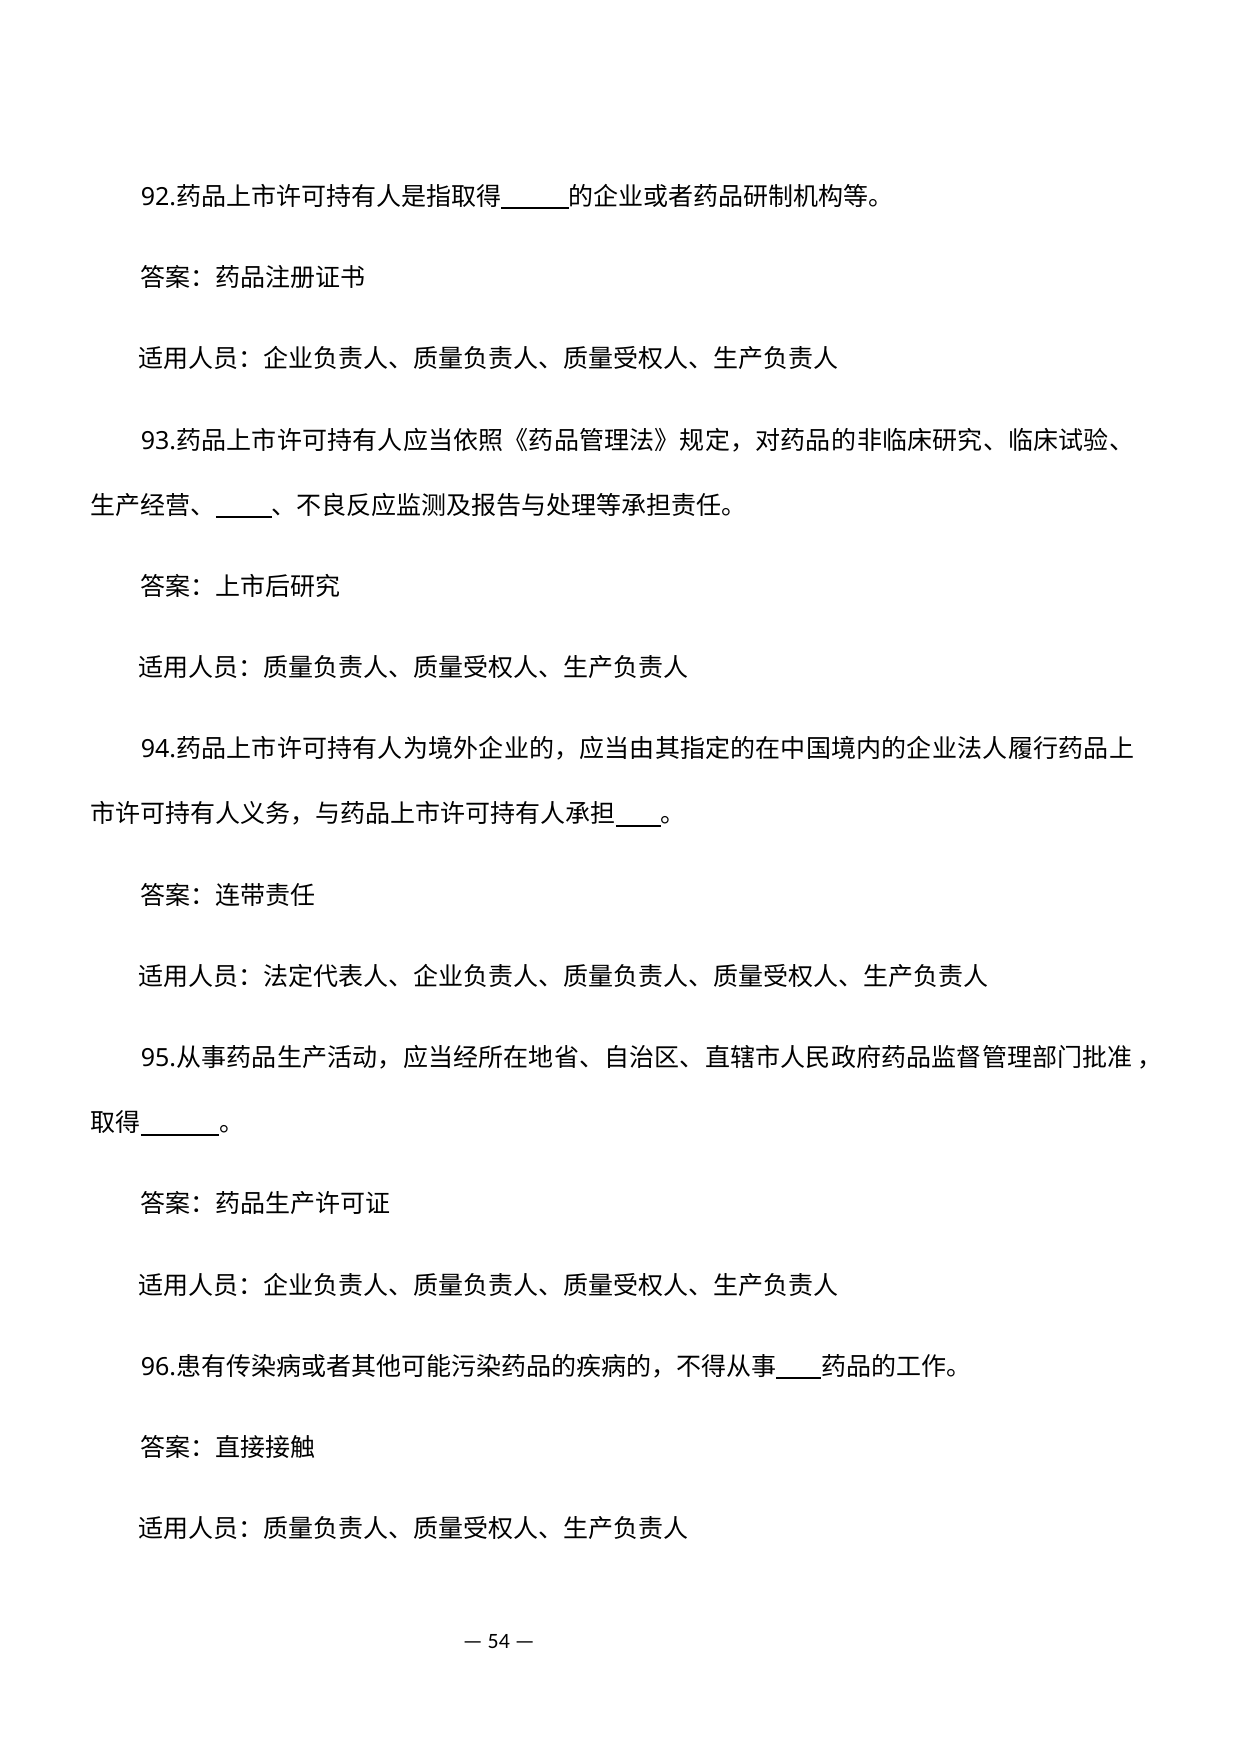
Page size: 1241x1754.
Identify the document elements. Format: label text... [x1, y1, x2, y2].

text 答案：药品注册证书 [91, 243, 1137, 308]
text 答案：连带责任 [91, 861, 1137, 926]
text 答案：上市后研究 [91, 552, 1137, 617]
text 92.药品上市许可持有人是指取得 的企业或者药品研制机构等。 [91, 162, 1137, 227]
text 93.药品上市许可持有人应当依照《药品管理法》规定，对药品的非临床研究、临床试验、生产经营、 、不良反应监测及报告与处理等承担责任。 [91, 406, 1137, 536]
text 95.从事药品生产活动，应当经所在地省、自治区、直辖市人民政府药品监督管理部门批准，取得 。 [91, 1023, 1137, 1153]
text 适用人员：质量负责人、质量受权人、生产负责人 [89, 633, 1137, 698]
text 94.药品上市许可持有人为境外企业的，应当由其指定的在中国境内的企业法人履行药品上市许可持有人义务，与药品上市许可持有人承担 。 [91, 714, 1137, 844]
text 适用人员：质量负责人、质量受权人、生产负责人 [89, 1494, 1137, 1559]
text 适用人员：企业负责人、质量负责人、质量受权人、生产负责人 [89, 1251, 1137, 1316]
text 答案：直接接触 [91, 1413, 1137, 1478]
text 适用人员：法定代表人、企业负责人、质量负责人、质量受权人、生产负责人 [89, 942, 1137, 1007]
text 96.患有传染病或者其他可能污染药品的疾病的，不得从事 药品的工作。 [91, 1332, 1137, 1397]
text 适用人员：企业负责人、质量负责人、质量受权人、生产负责人 [89, 324, 1137, 389]
text 答案：药品生产许可证 [91, 1169, 1137, 1234]
